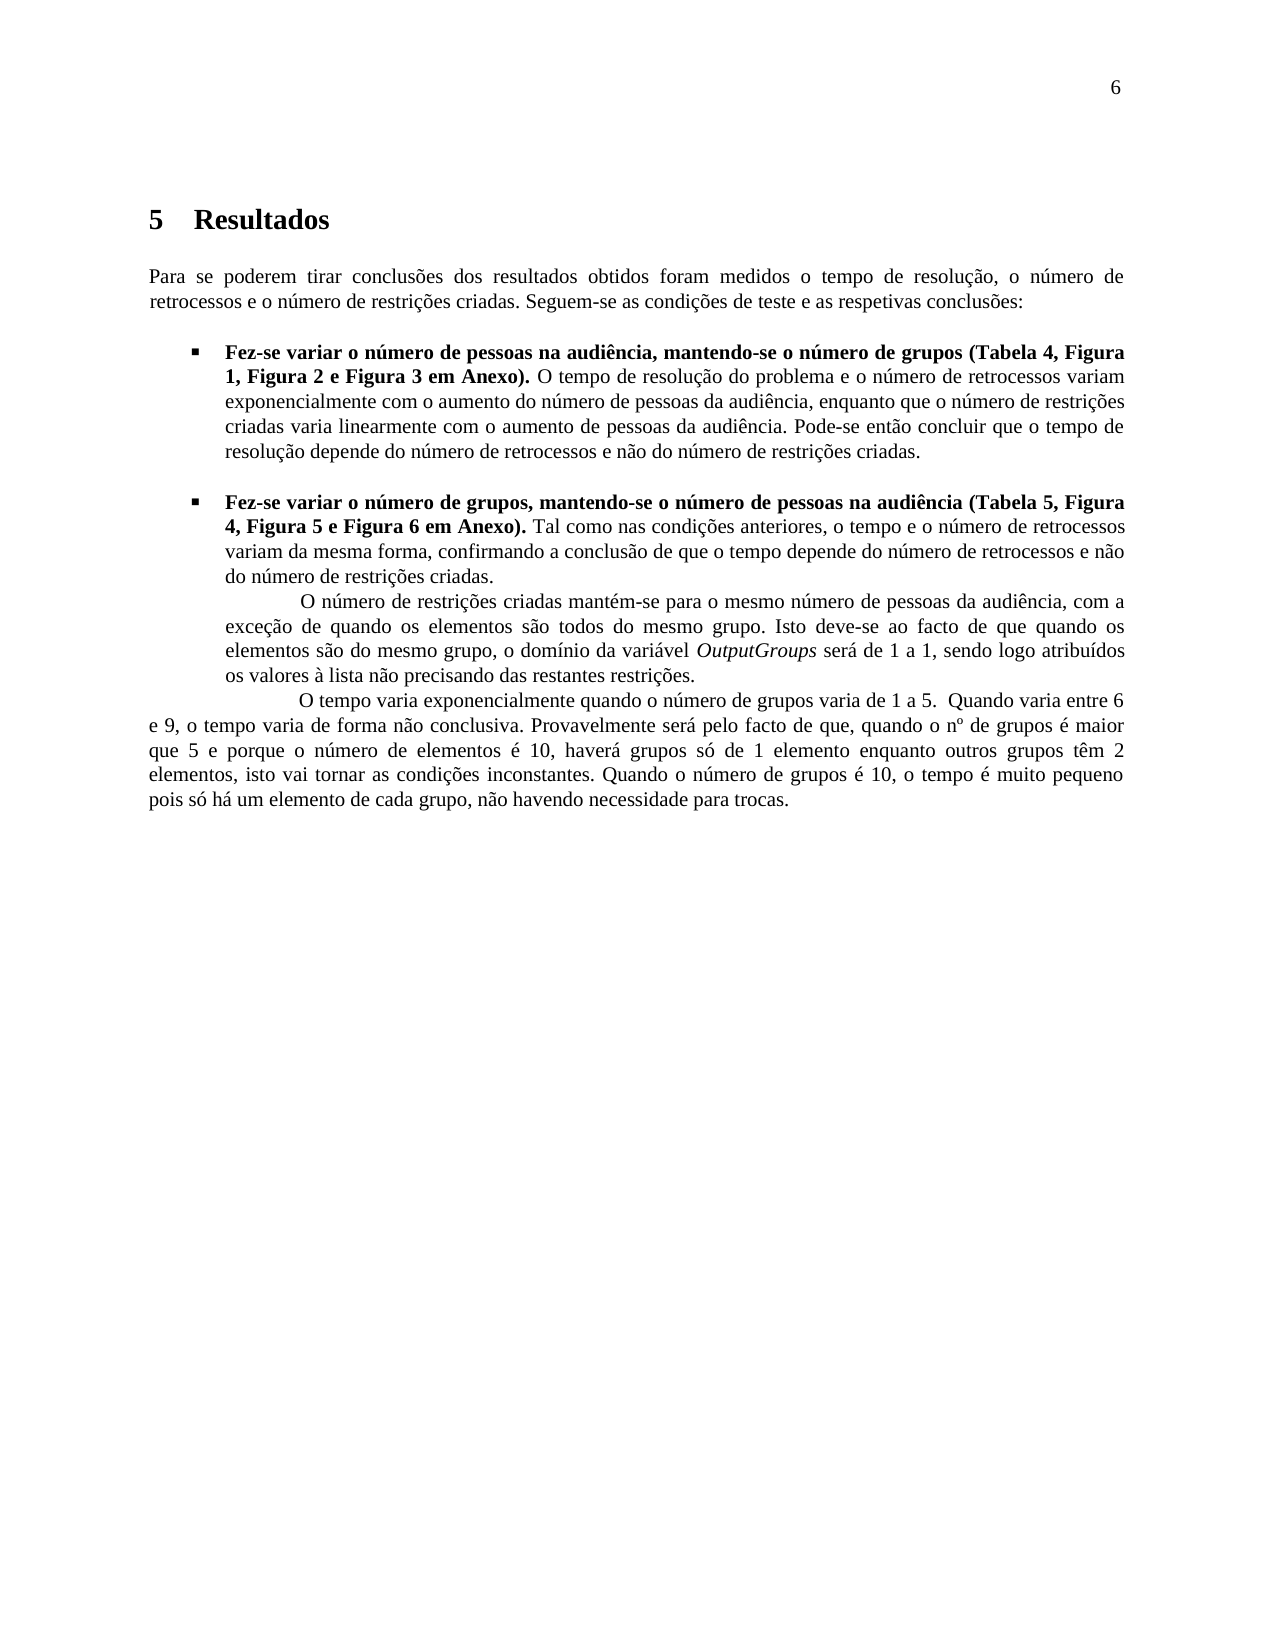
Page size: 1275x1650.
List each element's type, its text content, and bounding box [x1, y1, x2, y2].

text O número de restrições criadas mantém-se para o mesmo número de pessoas da audiência, com a exceção de quando os elementos são todos do mesmo grupo. Isto deve-se ao facto de que quando os elementos são do mesmo grupo, o domínio da variável OutputGroups será de 1 a 1, sendo logo atribuídos os valores à lista não precisando das restantes restrições. [225, 589, 1126, 687]
list Fez-se variar o número de grupos, mantendo-se o número de pessoas na audiência (Tabela 5, Figura 4, Figura 5 e Figura 6 em Anexo). Tal como nas condições anteriores, o tempo e o número de retrocessos variam da mesma forma, confirmando a conclusão de que o tempo depende do número de retrocessos e não do número de restrições criadas. [187, 490, 1126, 588]
text Para se poderem tirar conclusões dos resultados obtidos foram medidos o tempo de resolução, o número de retrocessos e o número de restrições criadas. Seguem-se as condições de teste e as respetivas conclusões: [148, 264, 1126, 313]
list Fez-se variar o número de pessoas na audiência, mantendo-se o número de grupos (Tabela 4, Figura 1, Figura 2 e Figura 3 em Anexo). O tempo de resolução do problema e o número de retrocessos variam exponencialmente com o aumento do número de pessoas da audiência, enquanto que o número de restrições criadas varia linearmente com o aumento de pessoas da audiência. Pode-se então concluir que o tempo de resolução depende do número de retrocessos e não do número de restrições criadas. [187, 340, 1126, 463]
text O tempo varia exponencialmente quando o número de grupos varia de 1 a 5. Quando varia entre 6 e 9, o tempo varia de forma não conclusiva. Provavelmente será pelo facto de que, quando o nº de grupos é maior que 5 e porque o número de elementos é 10, haverá grupos só de 1 elemento enquanto outros grupos têm 2 elementos, isto vai tornar as condições inconstantes. Quando o número de grupos é 10, o tempo é muito pequeno pois só há um elemento de cada grupo, não havendo necessidade para trocas. [148, 688, 1126, 811]
subtitle Resultados [148, 202, 1126, 235]
